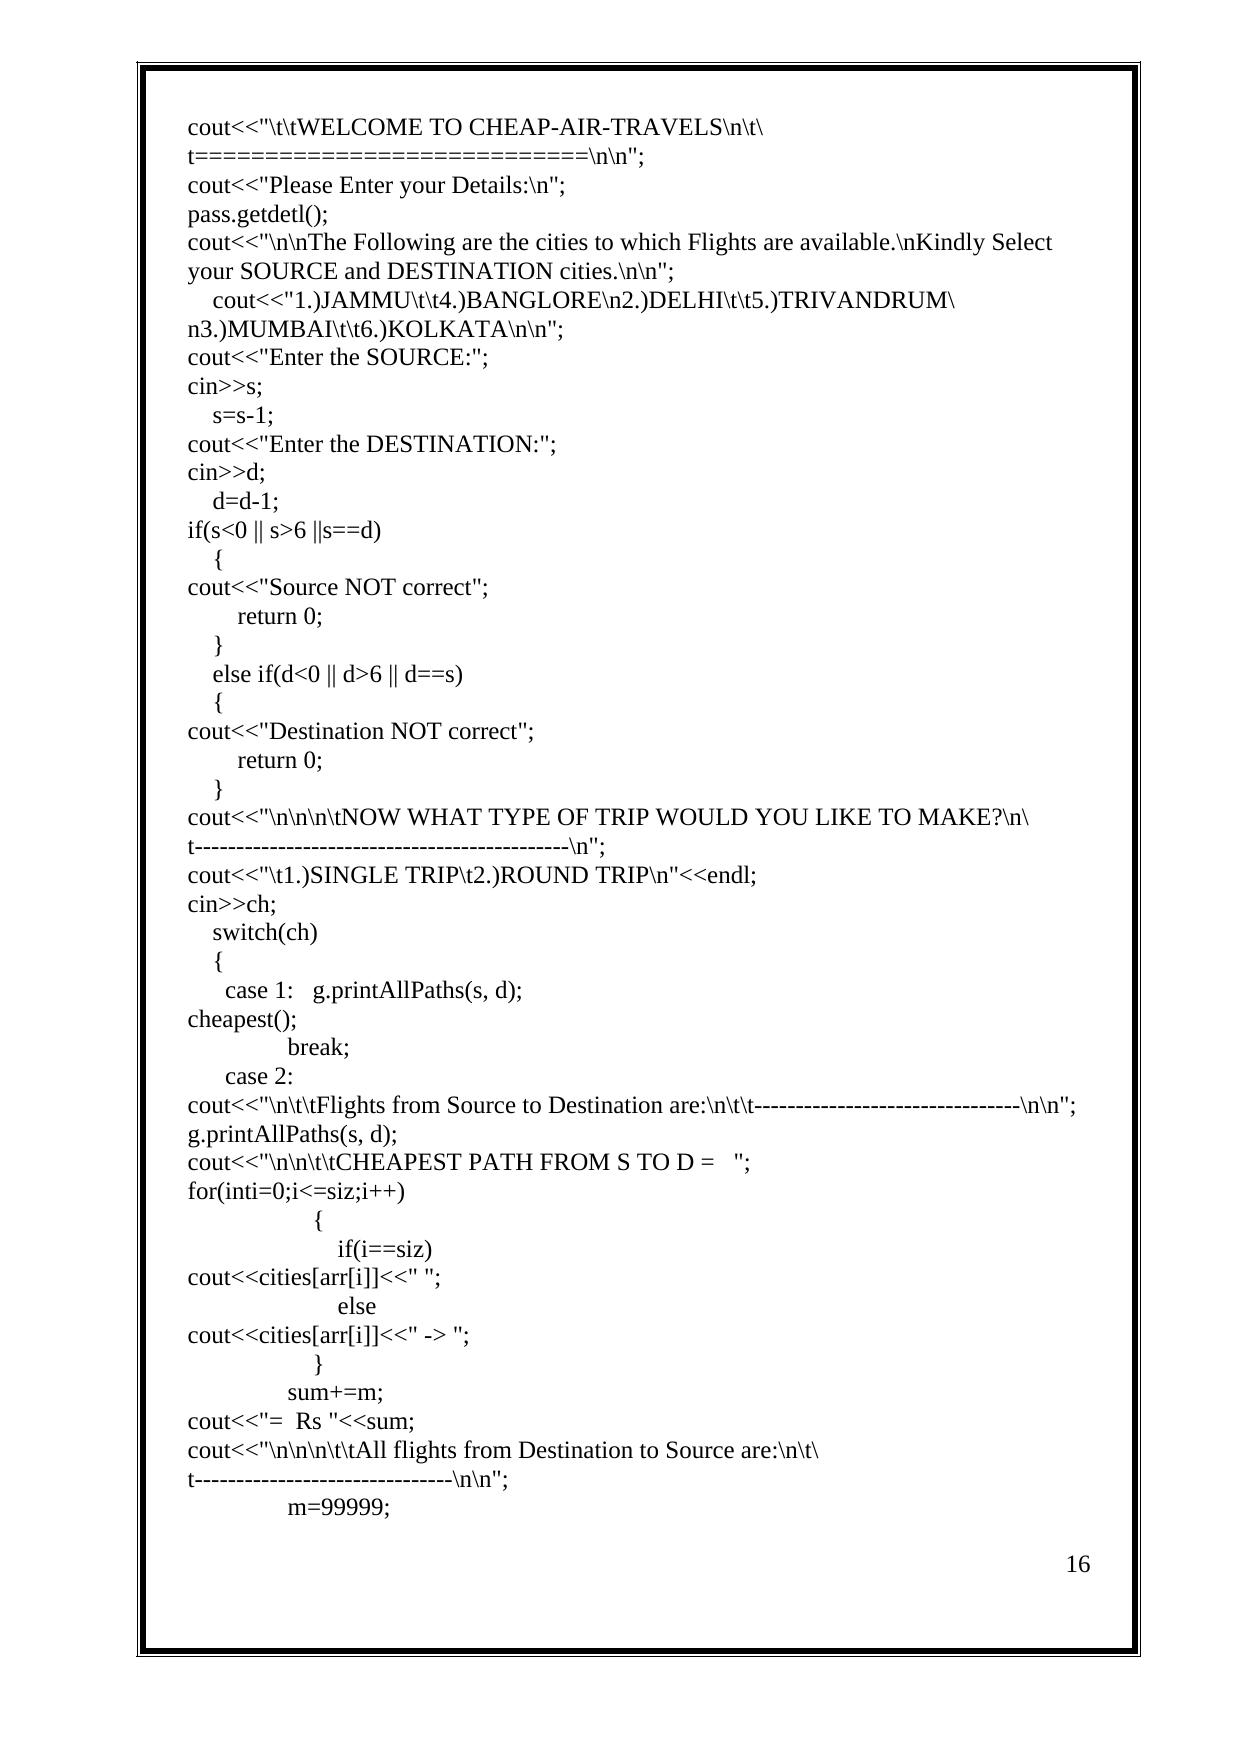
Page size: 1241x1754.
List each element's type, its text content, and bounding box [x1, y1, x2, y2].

text cout<<"Destination NOT correct"; [187, 716, 1090, 745]
text return 0; [187, 601, 1090, 630]
text else [187, 1291, 1090, 1320]
text cout<<"1.)JAMMU\t\t4.)BANGLORE\n2.)DELHI\t\t5.)TRIVANDRUM\n3.)MUMBAI\t\t6.)KOLKATA\n\n"; [187, 285, 1090, 342]
text cout<<"Please Enter your Details:\n"; [187, 170, 1090, 199]
text case 2: [187, 1061, 1090, 1090]
text cheapest(); [187, 1004, 1090, 1032]
text { [187, 1205, 1090, 1234]
text } [187, 1349, 1090, 1377]
text cin>>d; [187, 457, 1090, 486]
text d=d-1; [187, 486, 1090, 515]
text cout<<"\n\n\n\t\tAll flights from Destination to Source are:\n\t\t-------------------------------\n\n"; [187, 1435, 1090, 1492]
text cout<<"Enter the DESTINATION:"; [187, 429, 1090, 457]
text g.printAllPaths(s, d); [187, 1119, 1090, 1147]
text if(i==siz) [187, 1234, 1090, 1262]
text cin>>s; [187, 371, 1090, 400]
text switch(ch) [187, 917, 1090, 946]
text s=s-1; [187, 400, 1090, 429]
text cout<<"= Rs "<<sum; [187, 1406, 1090, 1435]
text for(inti=0;i<=siz;i++) [187, 1176, 1090, 1205]
text else if(d<0 || d>6 || d==s) [187, 659, 1090, 687]
text cout<<"\n\n\t\tCHEAPEST PATH FROM S TO D = "; [187, 1147, 1090, 1176]
text cout<<"\n\nThe Following are the cities to which Flights are available.\nKindly Select your SOURCE and DESTINATION cities.\n\n"; [187, 227, 1090, 285]
text return 0; [187, 745, 1090, 774]
text cout<<"Source NOT correct"; [187, 572, 1090, 601]
text cout<<cities[arr[i]]<<" -> "; [187, 1320, 1090, 1349]
text cout<<"\t\tWELCOME TO CHEAP-AIR-TRAVELS\n\t\t============================\n\n"; [187, 112, 1090, 170]
text cout<<"Enter the SOURCE:"; [187, 342, 1090, 371]
text case 1: g.printAllPaths(s, d); [187, 975, 1090, 1004]
text break; [187, 1032, 1090, 1061]
text cin>>ch; [187, 889, 1090, 917]
text { [187, 544, 1090, 572]
text { [187, 687, 1090, 716]
text pass.getdetl(); [187, 199, 1090, 227]
text { [187, 946, 1090, 975]
text m=99999; [187, 1492, 1090, 1521]
text cout<<cities[arr[i]]<<" "; [187, 1262, 1090, 1291]
text cout<<"\n\n\n\tNOW WHAT TYPE OF TRIP WOULD YOU LIKE TO MAKE?\n\t---------------------------------------------\n"; [187, 802, 1090, 860]
text } [187, 630, 1090, 659]
text } [187, 774, 1090, 802]
text cout<<"\t1.)SINGLE TRIP\t2.)ROUND TRIP\n"<<endl; [187, 860, 1090, 889]
text if(s<0 || s>6 ||s==d) [187, 515, 1090, 544]
text cout<<"\n\t\tFlights from Source to Destination are:\n\t\t--------------------------------\n\n"; [187, 1090, 1090, 1119]
text sum+=m; [187, 1377, 1090, 1406]
